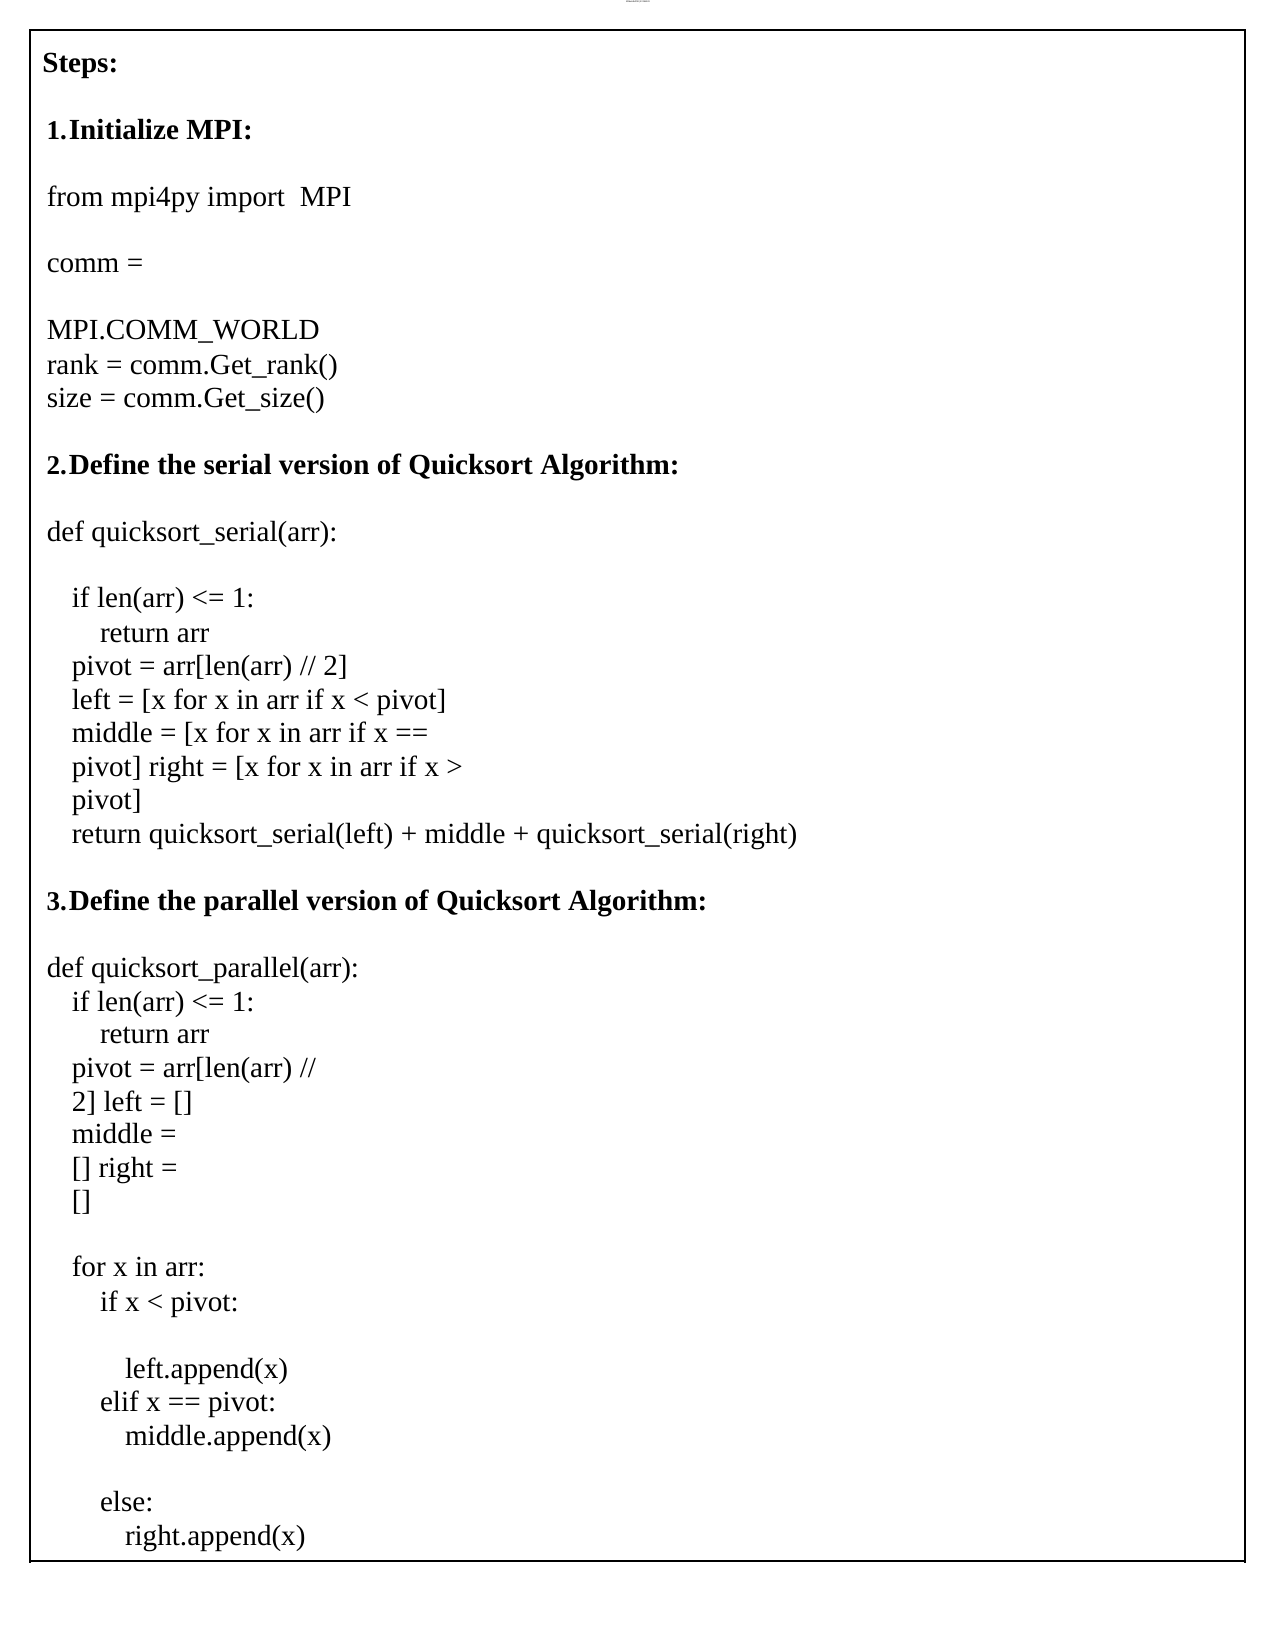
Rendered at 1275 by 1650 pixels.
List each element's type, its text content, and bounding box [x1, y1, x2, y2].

text if x < pivot: [100, 1284, 1275, 1317]
subtitle Define the parallel version of Quicksort Algorithm: [46, 883, 1275, 917]
text for x in arr: [72, 1250, 1275, 1284]
text return arr [100, 1017, 1275, 1051]
text return arr [100, 621, 1275, 648]
text size = comm.Get_size() [47, 380, 1275, 413]
list Initialize MPI: [46, 112, 1275, 146]
text pivot = arr[len(arr) // 2] left = [] [72, 1051, 347, 1118]
text else: [100, 1485, 1275, 1518]
text middle = [] right = [] [72, 1118, 202, 1216]
subtitle Define the serial version of Quicksort Algorithm: [46, 447, 1275, 481]
text return quicksort_serial(left) + middle + quicksort_serial(right) [72, 816, 1275, 850]
text def quicksort_serial(arr): if len(arr) <= 1: [47, 488, 338, 621]
text left = [x for x in arr if x < pivot] middle = [x for x in arr if x == pivot] right = [x for x in arr if x > pivot] [72, 682, 503, 816]
text left.append(x) elif x == pivot: [100, 1351, 290, 1418]
text rank = comm.Get_rank() [47, 353, 1275, 379]
subtitle Steps: [42, 45, 1275, 79]
text middle.append(x) [125, 1418, 1275, 1452]
text right.append(x) [125, 1518, 1275, 1552]
text from mpi4py import MPI comm = MPI.COMM_WORLD [47, 153, 422, 353]
text pivot = arr[len(arr) // 2] [72, 648, 1275, 682]
text def quicksort_parallel(arr): if len(arr) <= 1: [47, 950, 361, 1017]
